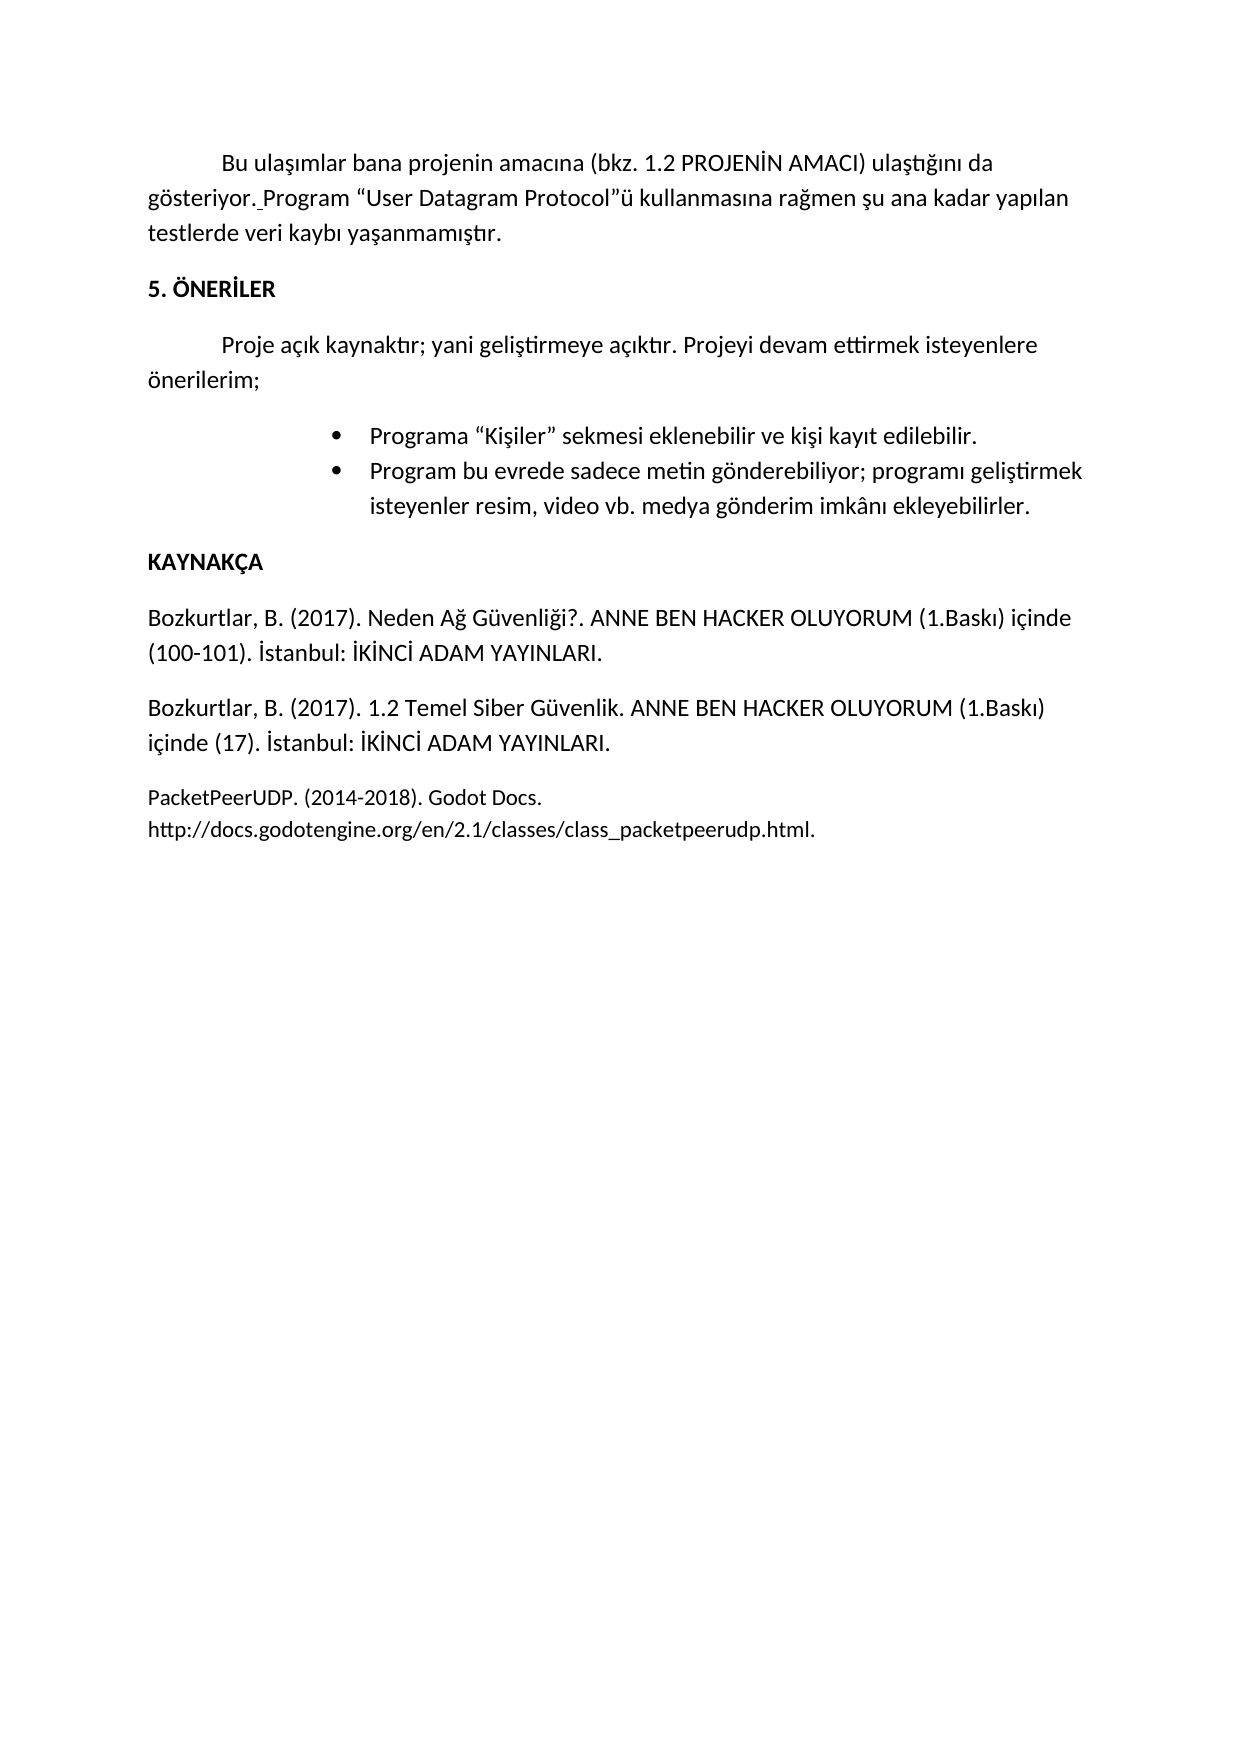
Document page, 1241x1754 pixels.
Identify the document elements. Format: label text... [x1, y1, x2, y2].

list Program bu evrede sadece metin gönderebiliyor; programı geliştirmek isteyenler resim, video vb. medya gönderim imkânı ekleyebilirler. [332, 455, 1093, 521]
text Proje açık kaynaktır; yani geliştirmeye açıktır. Projeyi devam ettirmek isteyenlere önerilerim; [148, 329, 1093, 395]
text KAYNAKÇA [148, 546, 1093, 576]
text Bozkurtlar, B. (2017). Neden Ağ Güvenliği?. ANNE BEN HACKER OLUYORUM (1.Baskı) içinde (100-101). İstanbul: İKİNCİ ADAM YAYINLARI. [148, 602, 1093, 667]
text Bu ulaşımlar bana projenin amacına (bkz. 1.2 PROJENİN AMACI) ulaştığını da gösteriyor. Program “User Datagram Protocol”ü kullanmasına rağmen şu ana kadar yapılan testlerde veri kaybı yaşanmamıştır. [148, 148, 1093, 248]
list Programa “Kişiler” sekmesi eklenebilir ve kişi kayıt edilebilir. [332, 420, 1093, 451]
text PacketPeerUDP. (2014-2018). Godot Docs. http://docs.godotengine.org/en/2.1/classes/class_packetpeerudp.html. [148, 783, 1093, 844]
text 5. ÖNERİLER [148, 273, 1093, 304]
text Bozkurtlar, B. (2017). 1.2 Temel Siber Güvenlik. ANNE BEN HACKER OLUYORUM (1.Baskı) içinde (17). İstanbul: İKİNCİ ADAM YAYINLARI. [148, 693, 1093, 758]
